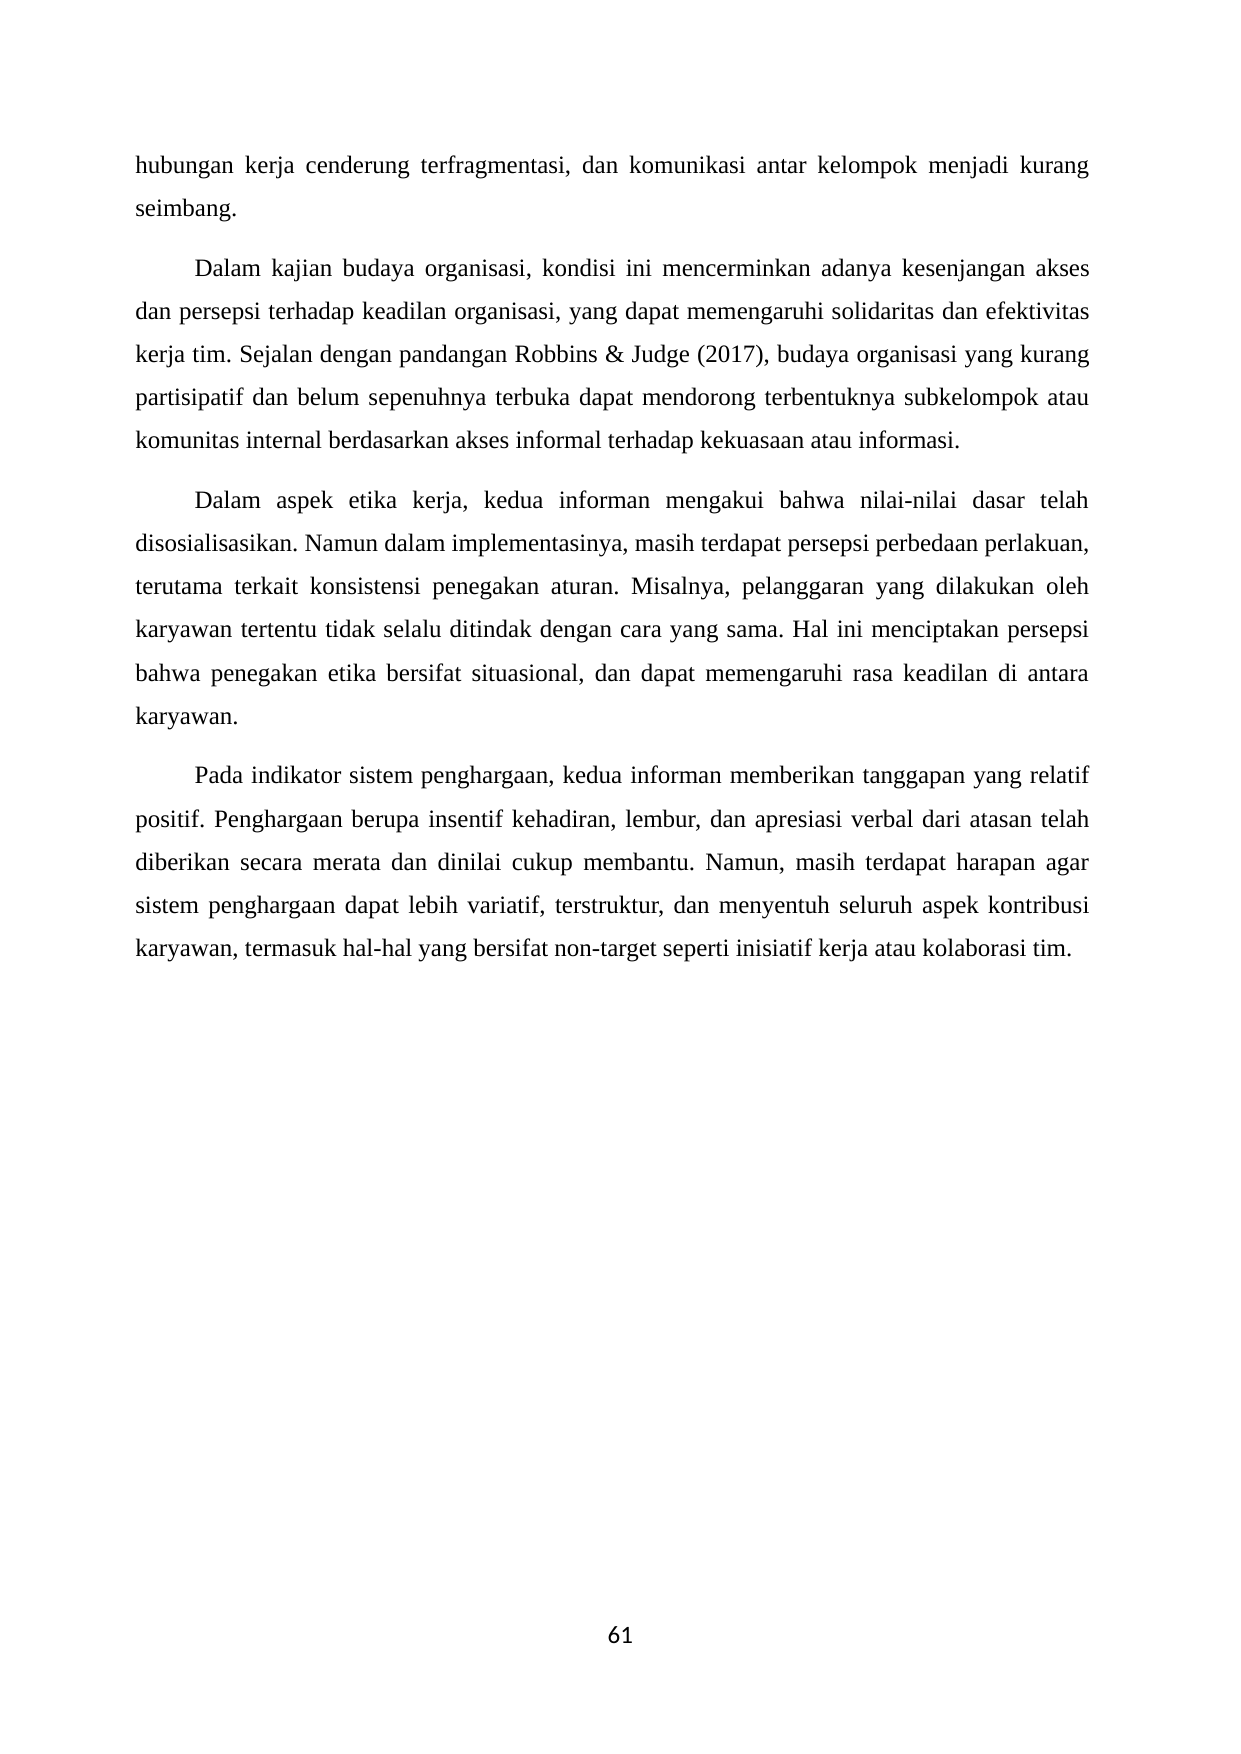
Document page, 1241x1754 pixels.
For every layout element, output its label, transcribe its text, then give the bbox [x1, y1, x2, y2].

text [135, 150, 1090, 222]
text Pada indikator sistem penghargaan, kedua informan memberikan tanggapan yang relatif positif. Penghargaan berupa insentif kehadiran, lembur, dan apresiasi verbal dari atasan telah diberikan secara merata dan dinilai cukup membantu. Namun, masih terdapat harapan agar sistem penghargaan dapat lebih variatif, terstruktur, dan menyentuh seluruh aspek kontribusi karyawan, termasuk hal-hal yang bersifat non-target seperti inisiatif kerja atau kolaborasi tim. [135, 761, 1090, 962]
text Dalam aspek etika kerja, kedua informan mengakui bahwa nilai-nilai dasar telah disosialisasikan. Namun dalam implementasinya, masih terdapat persepsi perbedaan perlakuan, terutama terkait konsistensi penegakan aturan. Misalnya, pelanggaran yang dilakukan oleh karyawan tertentu tidak selalu ditindak dengan cara yang sama. Hal ini menciptakan persepsi bahwa penegakan etika bersifat situasional, dan dapat memengaruhi rasa keadilan di antara karyawan. [135, 485, 1090, 729]
text Dalam kajian budaya organisasi, kondisi ini mencerminkan adanya kesenjangan akses dan persepsi terhadap keadilan organisasi, yang dapat memengaruhi solidaritas dan efektivitas kerja tim. Sejalan dengan pandangan Robbins & Judge (2017), budaya organisasi yang kurang partisipatif dan belum sepenuhnya terbuka dapat mendorong terbentuknya subkelompok atau komunitas internal berdasarkan akses informal terhadap kekuasaan atau informasi. [135, 253, 1090, 454]
